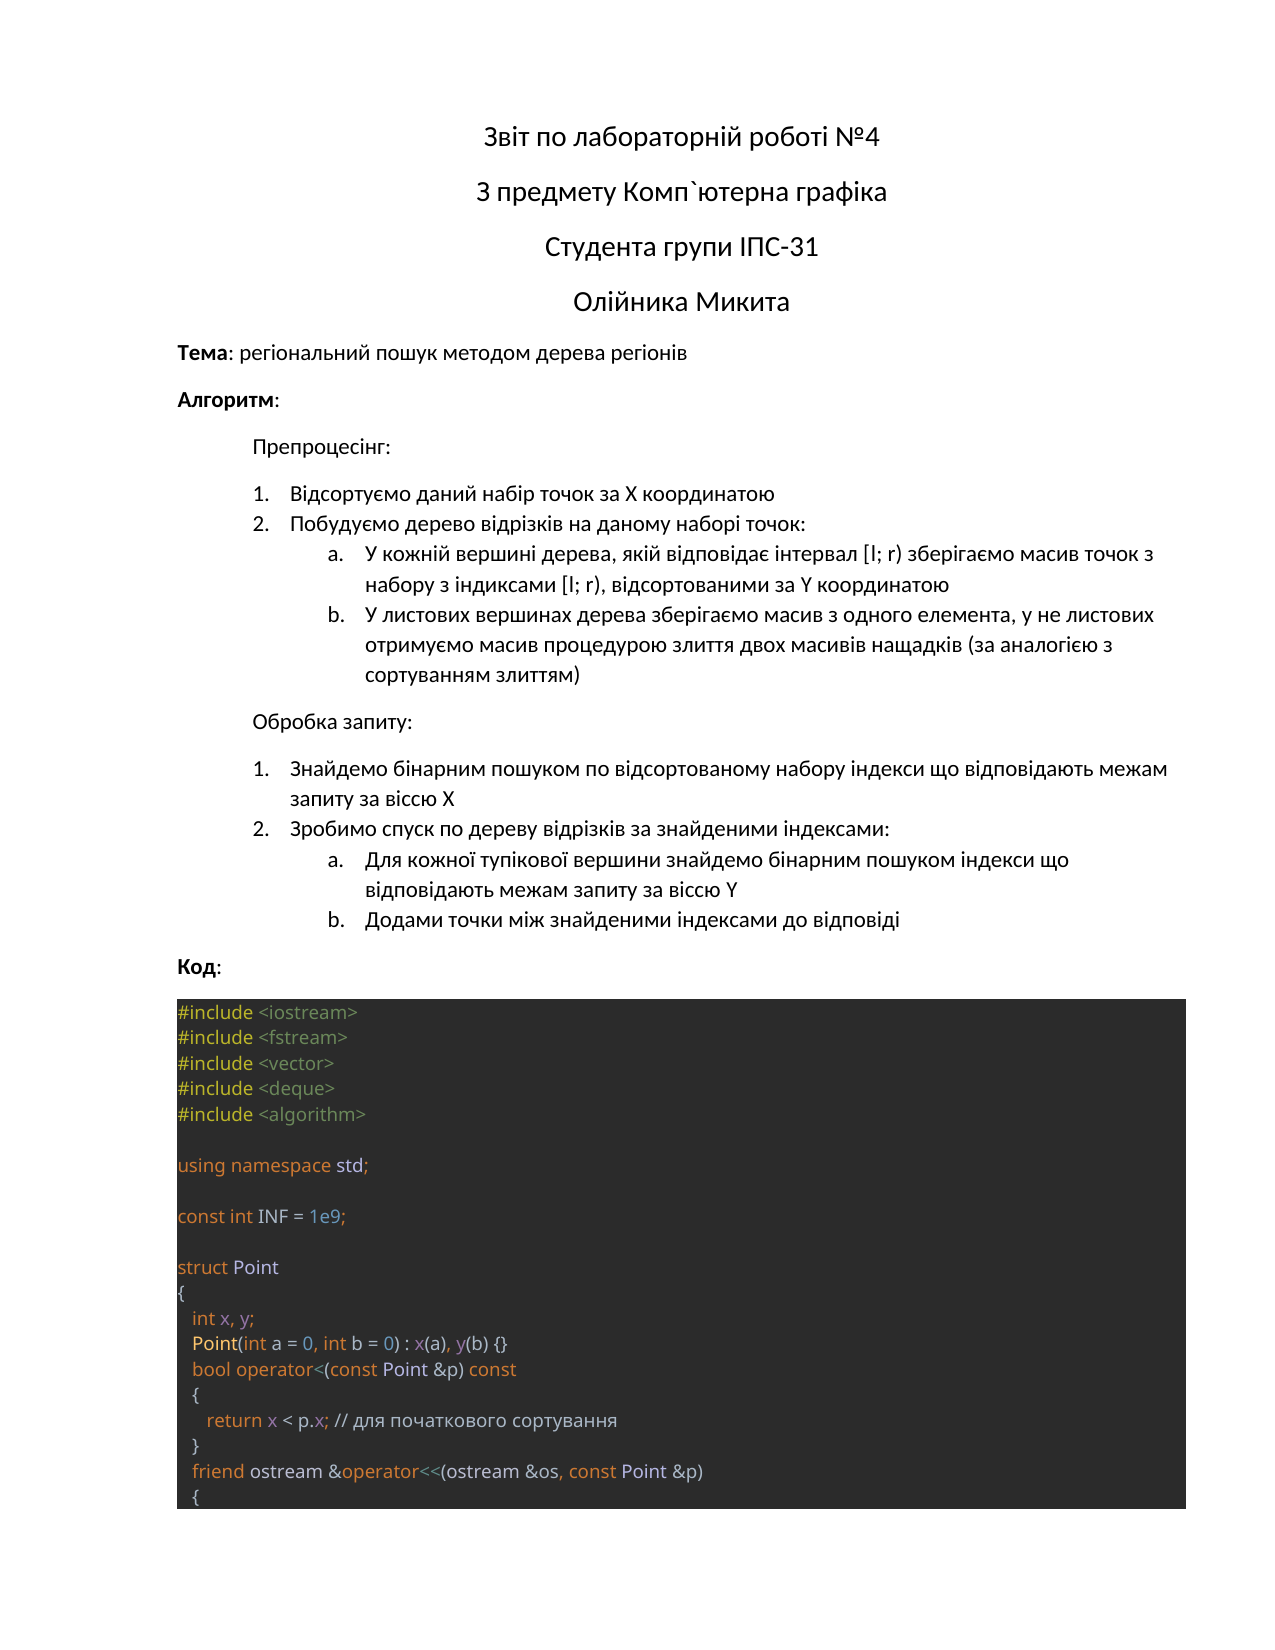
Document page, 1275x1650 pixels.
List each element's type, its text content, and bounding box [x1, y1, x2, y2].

text Препроцесінг: [177, 432, 1186, 460]
list Для кожної тупікової вершини знайдемо бінарним пошуком індекси що відповідають межам запиту за віссю Y [327, 845, 1186, 903]
list У листових вершинах дерева зберігаємо масив з одного елемента, у не листових отримуємо масив процедурою злиття двох масивів нащадків (за аналогією з сортуванням злиттям) [327, 600, 1186, 688]
list Зробимо спуск по дереву відрізків за знайденими індексами: [252, 814, 1186, 843]
list Відсортуємо даний набір точок за Х координатою [252, 479, 1186, 507]
text З предмету Комп`ютерна графіка [177, 173, 1186, 209]
list Побудуємо дерево відрізків на даному наборі точок: [252, 509, 1186, 537]
text Обробка запиту: [252, 707, 1186, 735]
list У кожній вершині дерева, якій відповідає інтервал [l; r) зберігаємо масив точок з набору з індиксами [l; r), відсортованими за Y координатою [327, 539, 1186, 598]
text Алгоритм: [177, 385, 1186, 413]
text Студента групи ІПС-31 [177, 228, 1186, 264]
text Олійника Микита [177, 283, 1186, 319]
text Тема: регіональний пошук методом дерева регіонів [177, 338, 1186, 367]
text Звіт по лабораторній роботі №4 [177, 118, 1186, 154]
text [177, 999, 1186, 1509]
list Знайдемо бінарним пошуком по відсортованому набору індекси що відповідають межам запиту за віссю X [252, 754, 1186, 812]
list Додами точки між знайденими індексами до відповіді [327, 905, 1186, 933]
text Код: [177, 952, 1186, 980]
